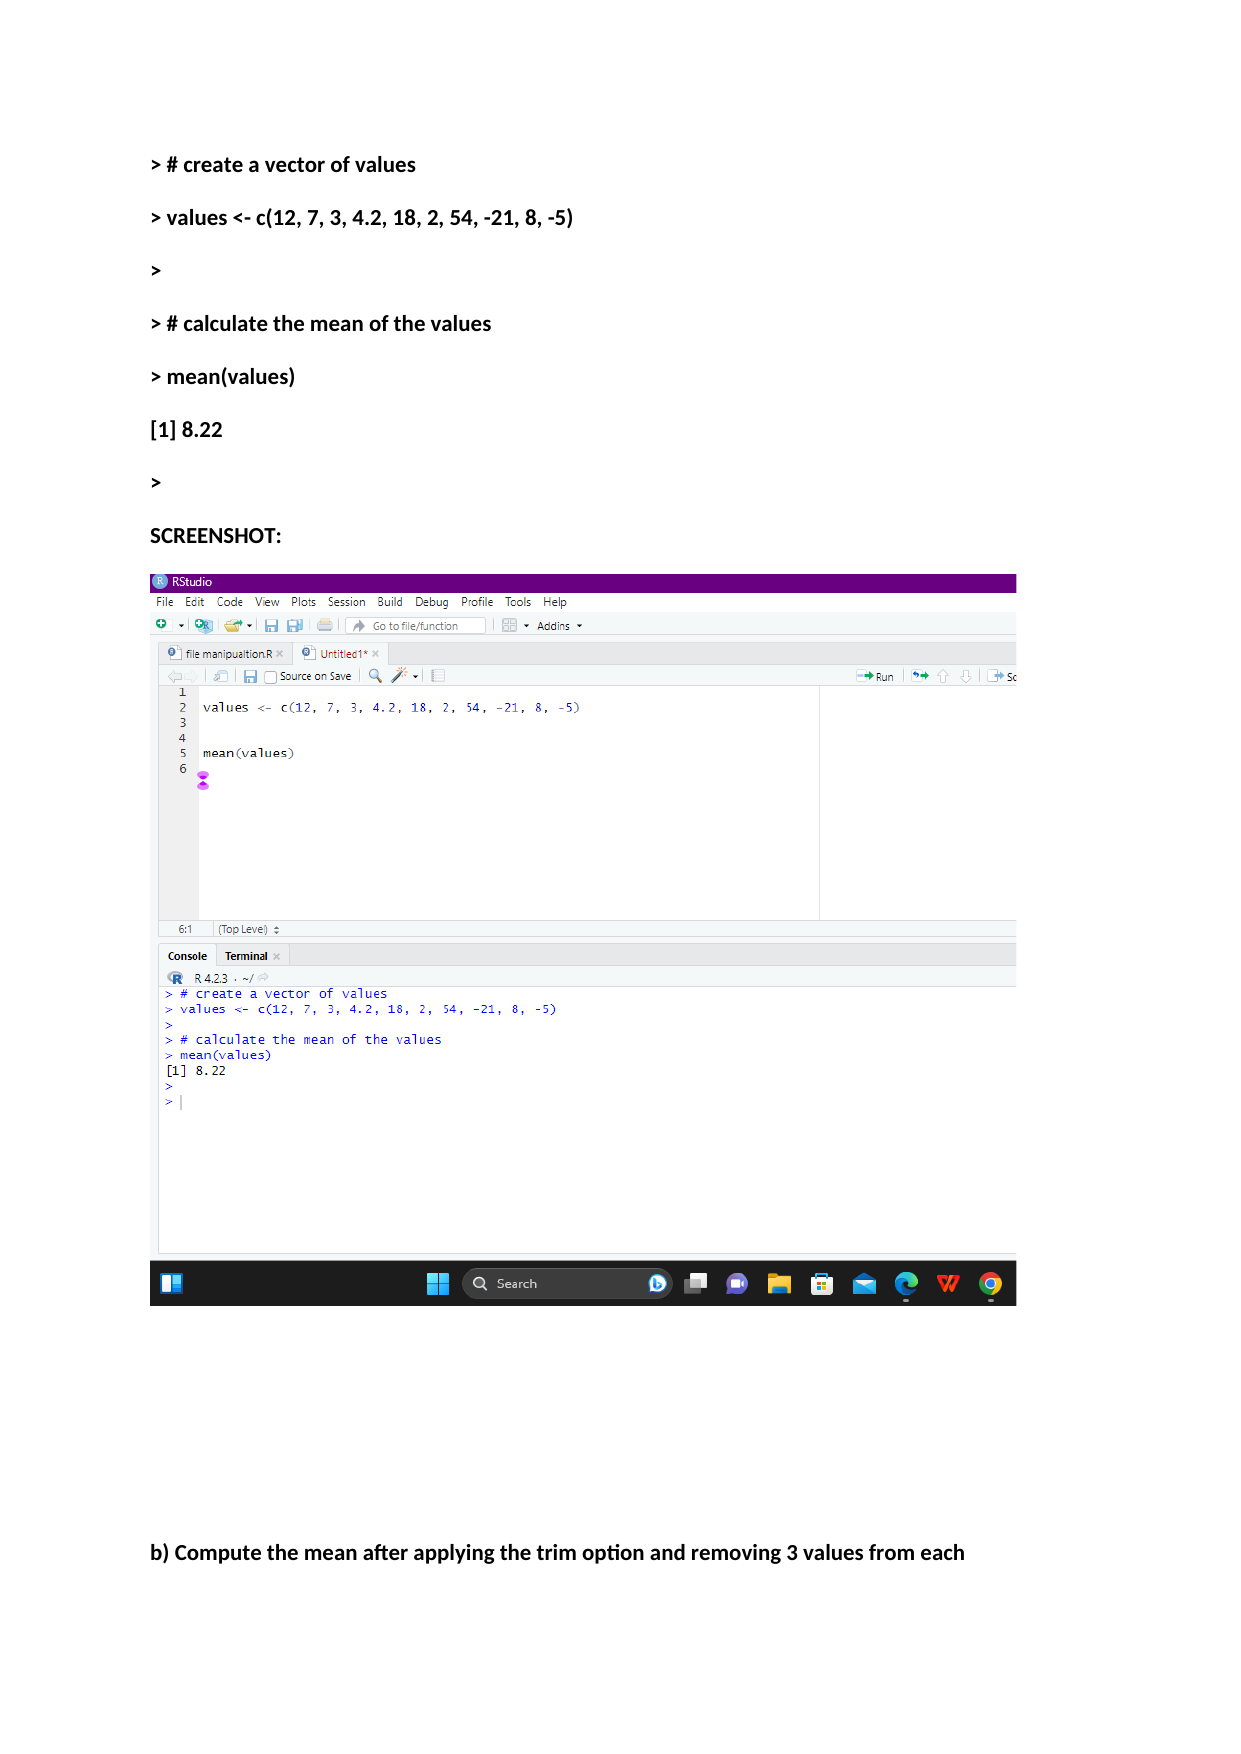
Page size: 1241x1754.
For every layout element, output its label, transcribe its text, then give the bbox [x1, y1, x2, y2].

text > # create a vector of values [150, 150, 1090, 178]
text > [150, 256, 1090, 284]
text > # calculate the mean of the values [150, 309, 1090, 337]
text [1] 8.22 [150, 415, 1090, 443]
text > [150, 468, 1090, 496]
text SCREENSHOT: [150, 521, 1090, 549]
text b) Compute the mean after applying the trim option and removing 3 values from each [150, 1538, 1090, 1566]
text > mean(values) [150, 362, 1090, 390]
text > values <- c(12, 7, 3, 4.2, 18, 2, 54, -21, 8, -5) [150, 203, 1090, 231]
picture [150, 574, 1017, 1306]
